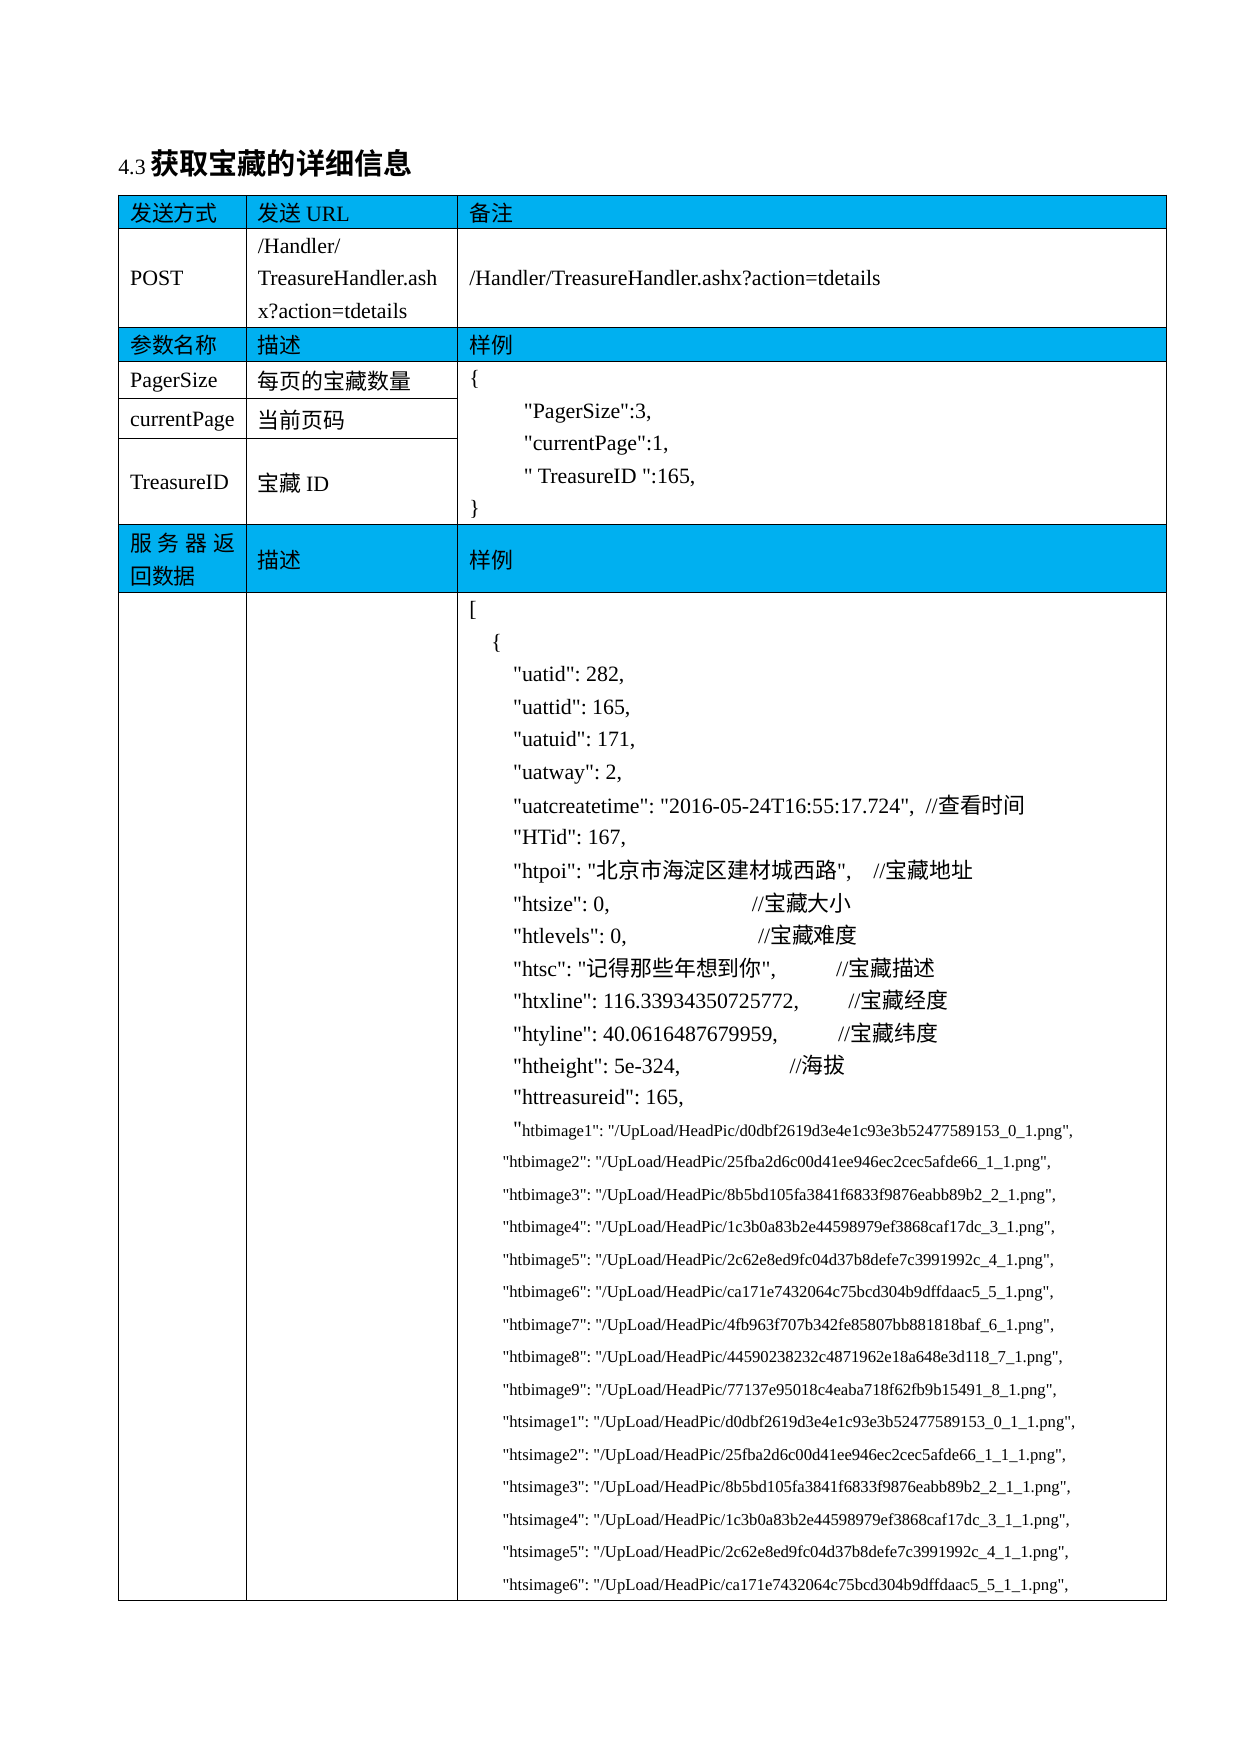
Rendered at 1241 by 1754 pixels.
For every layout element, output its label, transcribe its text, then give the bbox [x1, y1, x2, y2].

text 4.3获取宝藏的详细信息 [118, 129, 1122, 194]
table_header 备注 [458, 196, 1166, 228]
table_cell 每页的宝藏数量 [247, 362, 457, 398]
table_cell 样例 [458, 525, 1166, 592]
table_cell 参数名称 [119, 328, 246, 361]
table_cell PagerSize [119, 362, 246, 398]
table_cell TreasureID [119, 439, 246, 524]
table_cell [247, 593, 457, 1600]
table_cell { "PagerSize":3, "currentPage":1, " TreasureID ":165, } [458, 362, 1166, 524]
table_cell 描述 [247, 525, 457, 592]
table_cell 描述 [247, 328, 457, 361]
table_cell 服务器返回数据 [119, 525, 246, 592]
table_cell 样例 [458, 328, 1166, 361]
table_cell /Handler/TreasureHandler.ashx?action=tdetails [458, 229, 1166, 327]
table_cell 当前页码 [247, 399, 457, 438]
table_cell 宝藏ID [247, 439, 457, 524]
table_cell currentPage [119, 399, 246, 438]
table_header 发送URL [247, 196, 457, 228]
table_header 发送方式 [119, 196, 246, 228]
table_cell POST [119, 229, 246, 327]
table_cell [119, 593, 246, 1600]
table_cell /Handler/TreasureHandler.ashx?action=tdetails [247, 229, 457, 327]
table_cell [458, 593, 1166, 1600]
